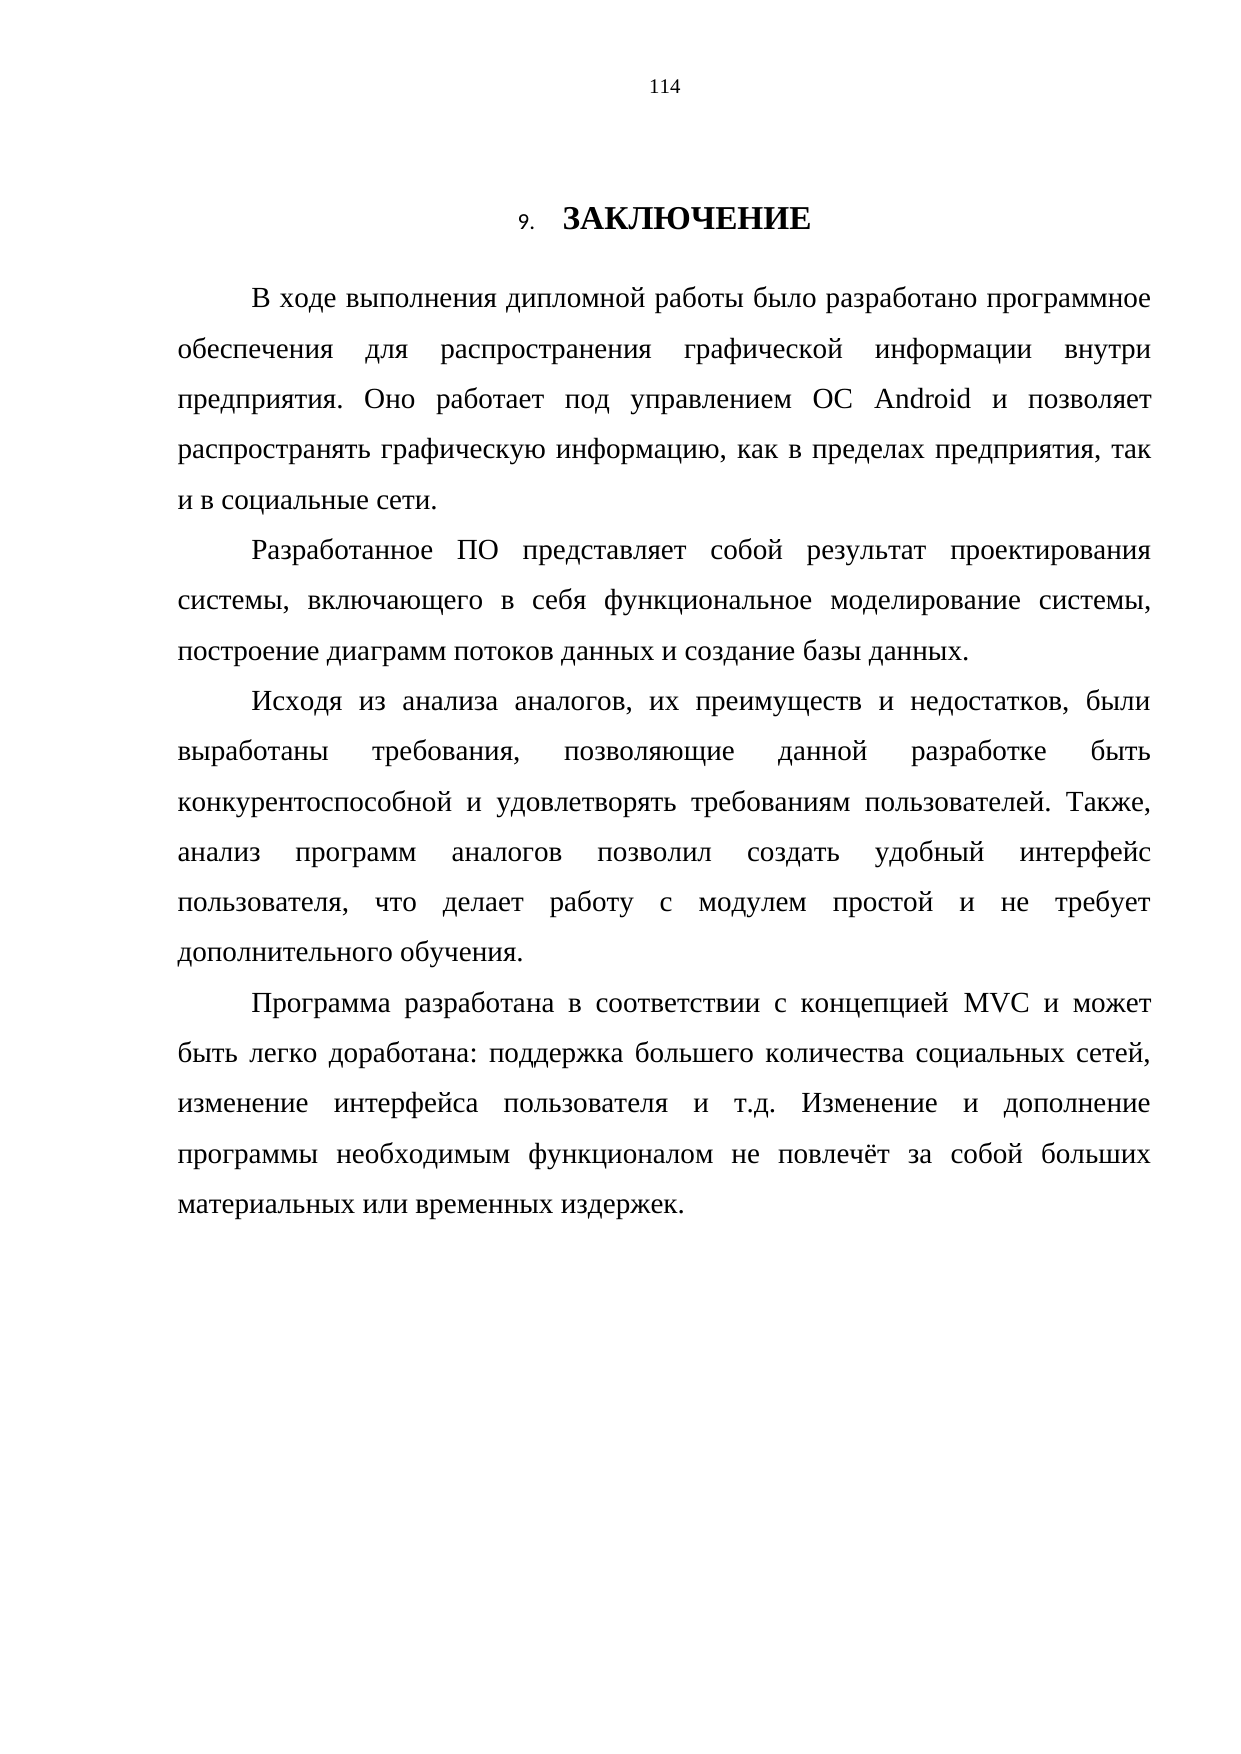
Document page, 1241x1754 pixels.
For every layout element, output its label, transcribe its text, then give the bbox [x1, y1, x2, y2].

text В ходе выполнения дипломной работы было разработано программное обеспечения для распространения графической информации внутри предприятия. Оно работает под управлением ОС Android и позволяет распространять графическую информацию, как в пределах предприятия, так и в социальные сети. [177, 281, 1152, 515]
text Программа разработана в соответствии с концепцией MVC и может быть легко доработана: поддержка большего количества социальных сетей, изменение интерфейса пользователя и т.д. Изменение и дополнение программы необходимым функционалом не повлечёт за собой больших материальных или временных издержек. [177, 985, 1152, 1220]
subtitle ЗаключЕние [177, 198, 1152, 236]
text Разработанное ПО представляет собой результат проектирования системы, включающего в себя функциональное моделирование системы, построение диаграмм потоков данных и создание базы данных. [177, 532, 1152, 666]
text Исходя из анализа аналогов, их преимуществ и недостатков, были выработаны требования, позволяющие данной разработке быть конкурентоспособной и удовлетворять требованиям пользователей. Также, анализ программ аналогов позволил создать удобный интерфейс пользователя, что делает работу с модулем простой и не требует дополнительного обучения. [177, 683, 1152, 968]
